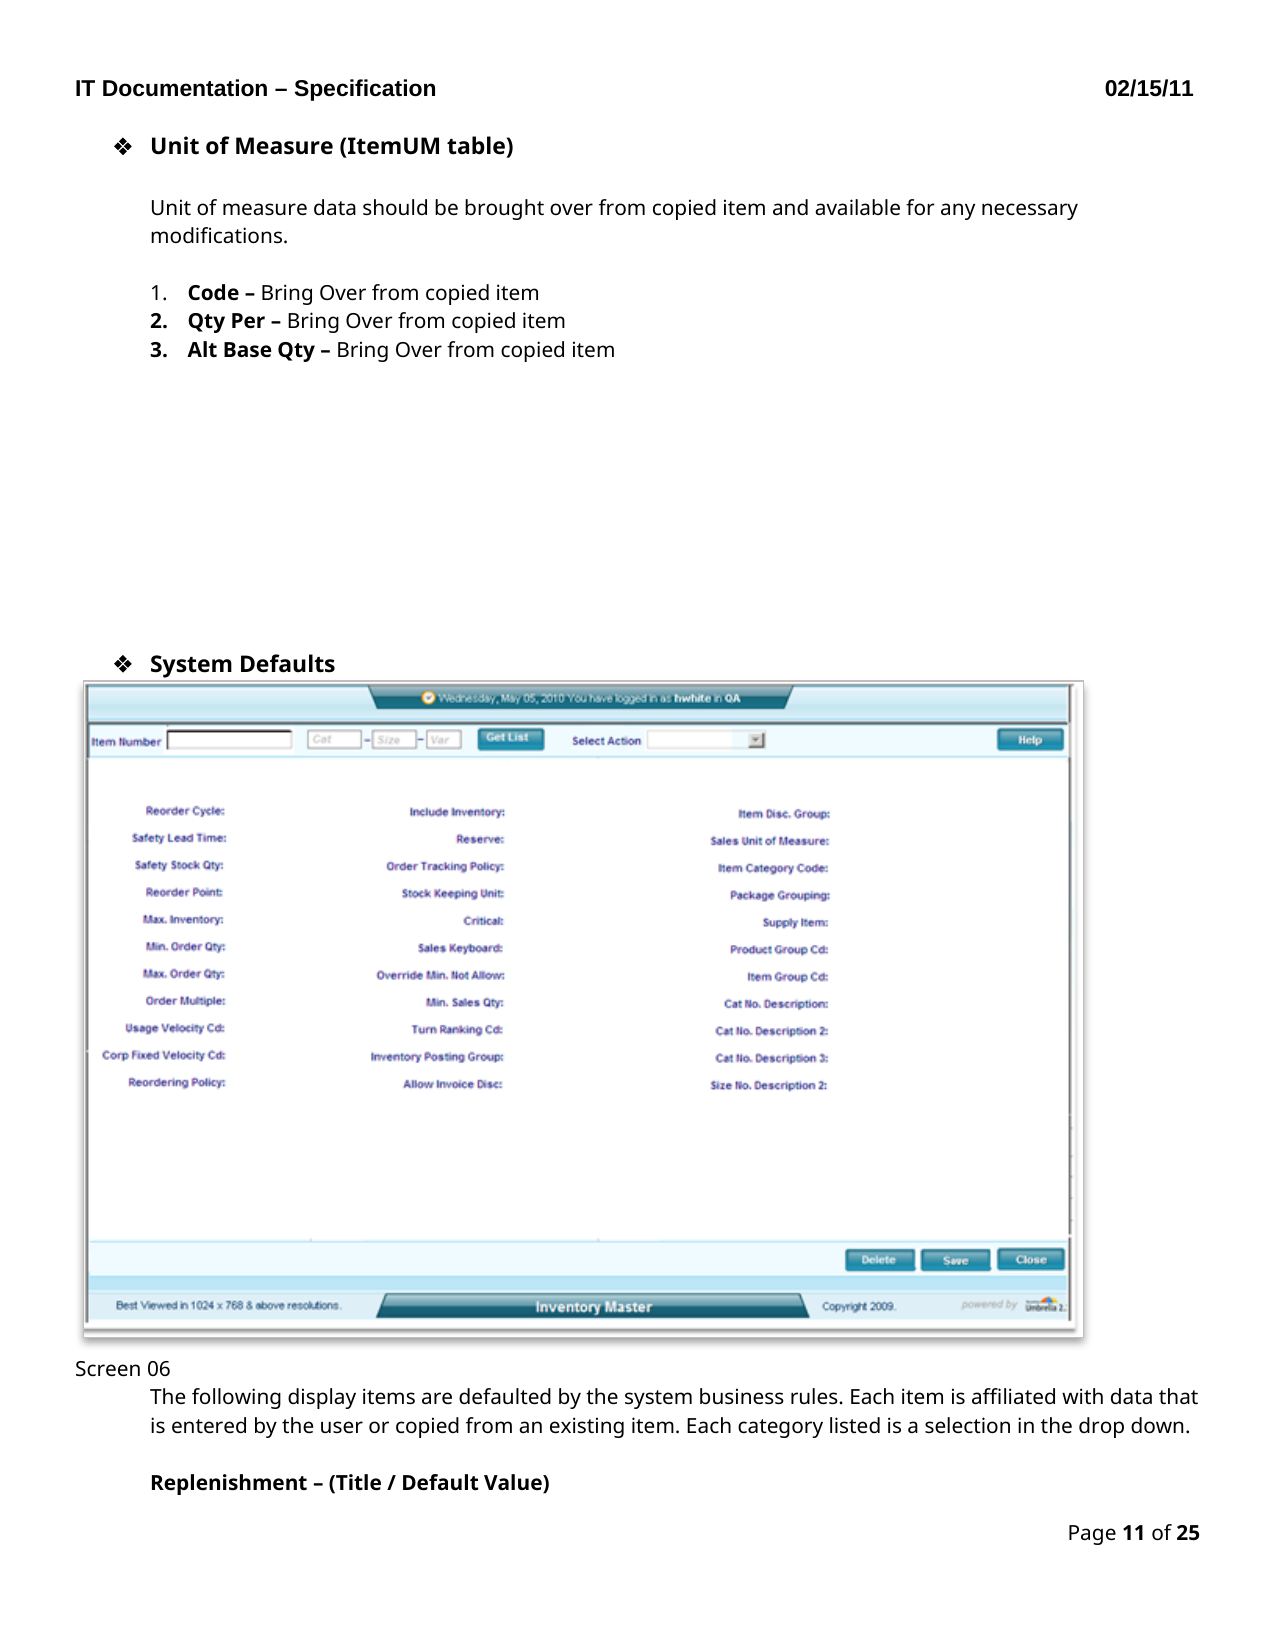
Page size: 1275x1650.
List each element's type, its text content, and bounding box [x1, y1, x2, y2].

list Code – Bring Over from copied item [150, 278, 1200, 306]
list Qty Per – Bring Over from copied item [150, 306, 1200, 335]
list Alt Base Qty – Bring Over from copied item [150, 335, 1200, 363]
list Replenishment – (Title / Default Value) [150, 1468, 1200, 1496]
text Screen 06 [75, 1354, 1200, 1382]
picture [84, 682, 1083, 1337]
list System Defaults [112, 648, 1200, 679]
list Unit of measure data should be brought over from copied item and available for any necessary modifications. [150, 193, 1200, 249]
list The following display items are defaulted by the system business rules. Each item is affiliated with data that is entered by the user or copied from an existing item. Each category listed is a selection in the drop down. [150, 1382, 1200, 1439]
list Unit of Measure (ItemUM table) [112, 130, 1200, 161]
